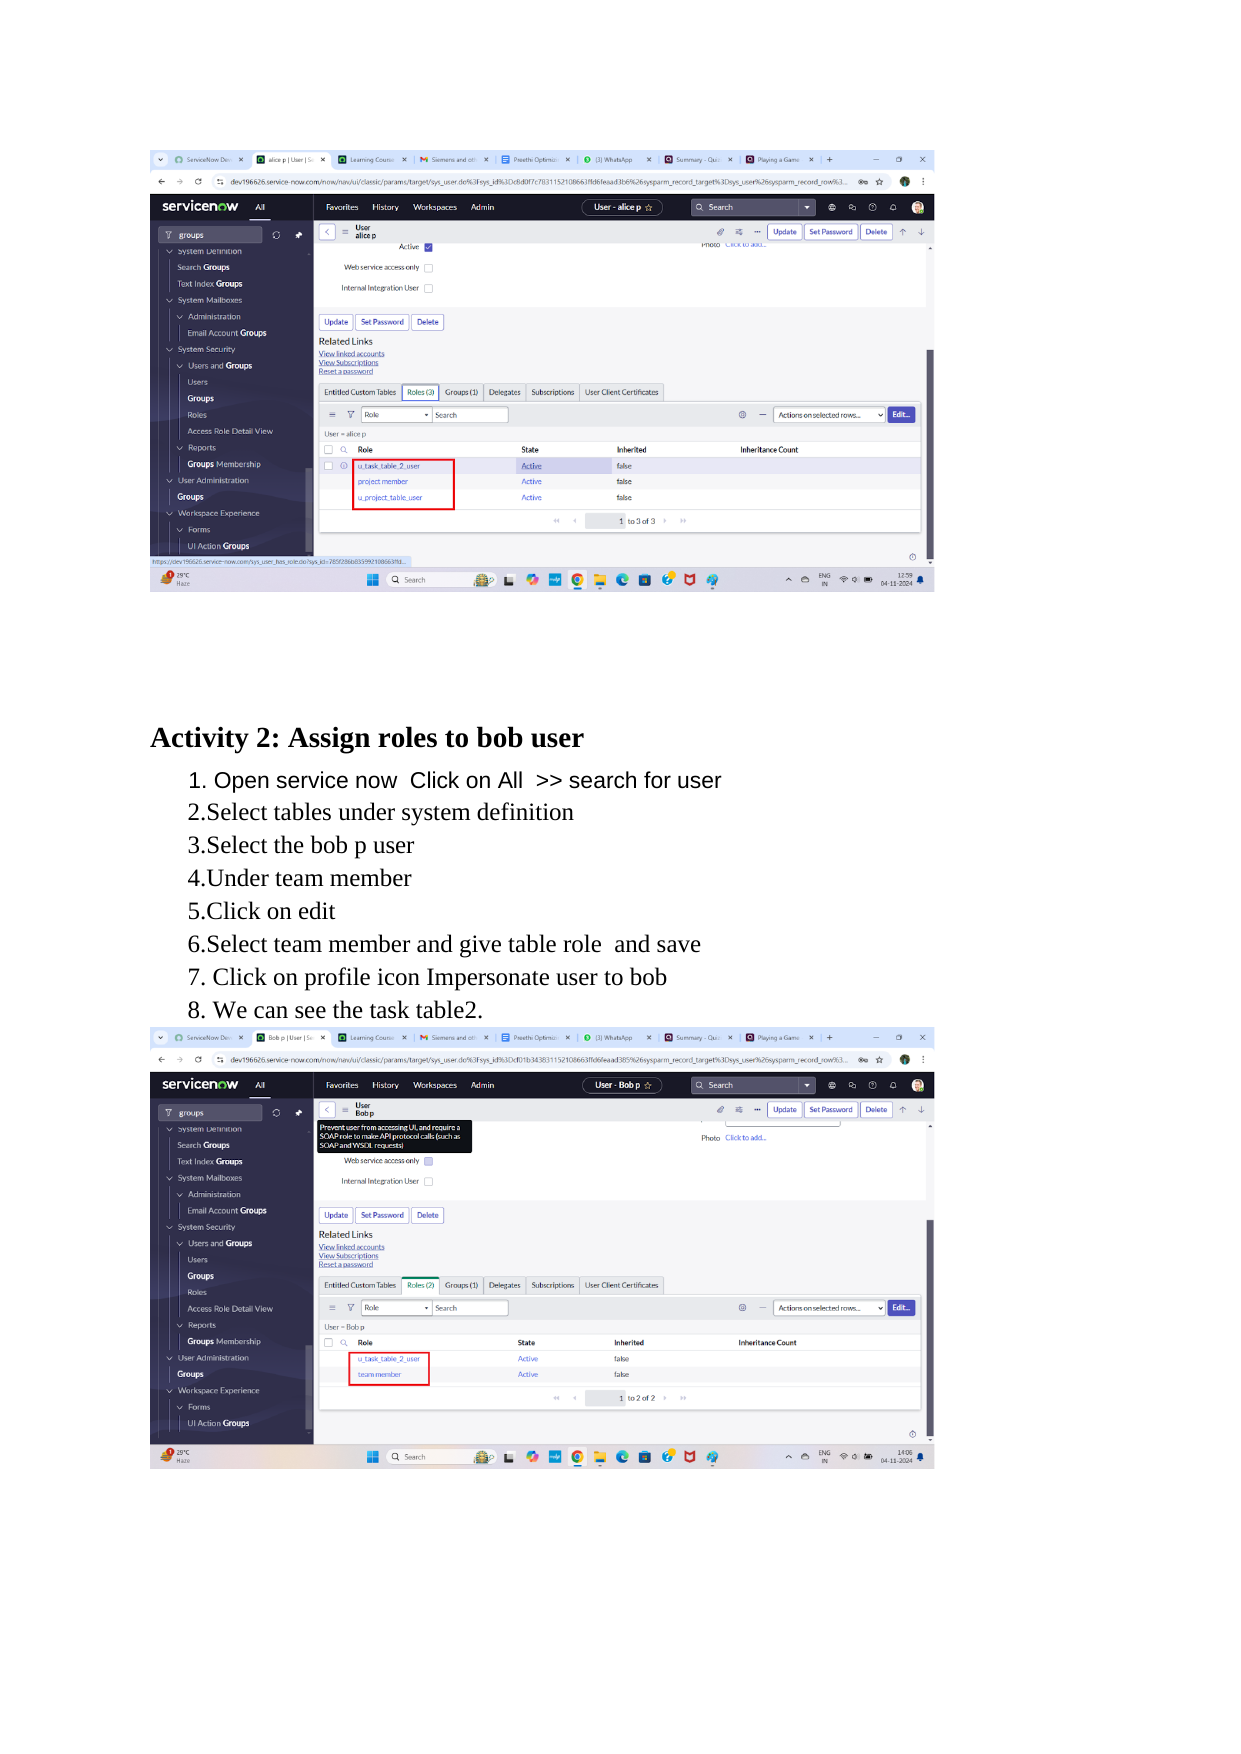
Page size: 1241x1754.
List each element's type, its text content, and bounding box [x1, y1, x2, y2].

picture [150, 1027, 1091, 1557]
subtitle Activity 2: Assign roles to bob user [150, 721, 1090, 754]
text 5.Click on edit [150, 896, 1090, 924]
text 8. We can see the task table2. [150, 995, 1090, 1024]
text 3.Select the bob p user [150, 830, 1090, 858]
text 6.Select team member and give table role and save [150, 929, 1090, 958]
text 2.Select tables under system definition [150, 797, 1090, 826]
text 1. Open service now Click on All >> search for user [150, 767, 1090, 793]
text 7. Click on profile icon Impersonate user to bob [150, 962, 1090, 991]
picture [150, 150, 1091, 680]
text 4.Under team member [150, 863, 1090, 892]
